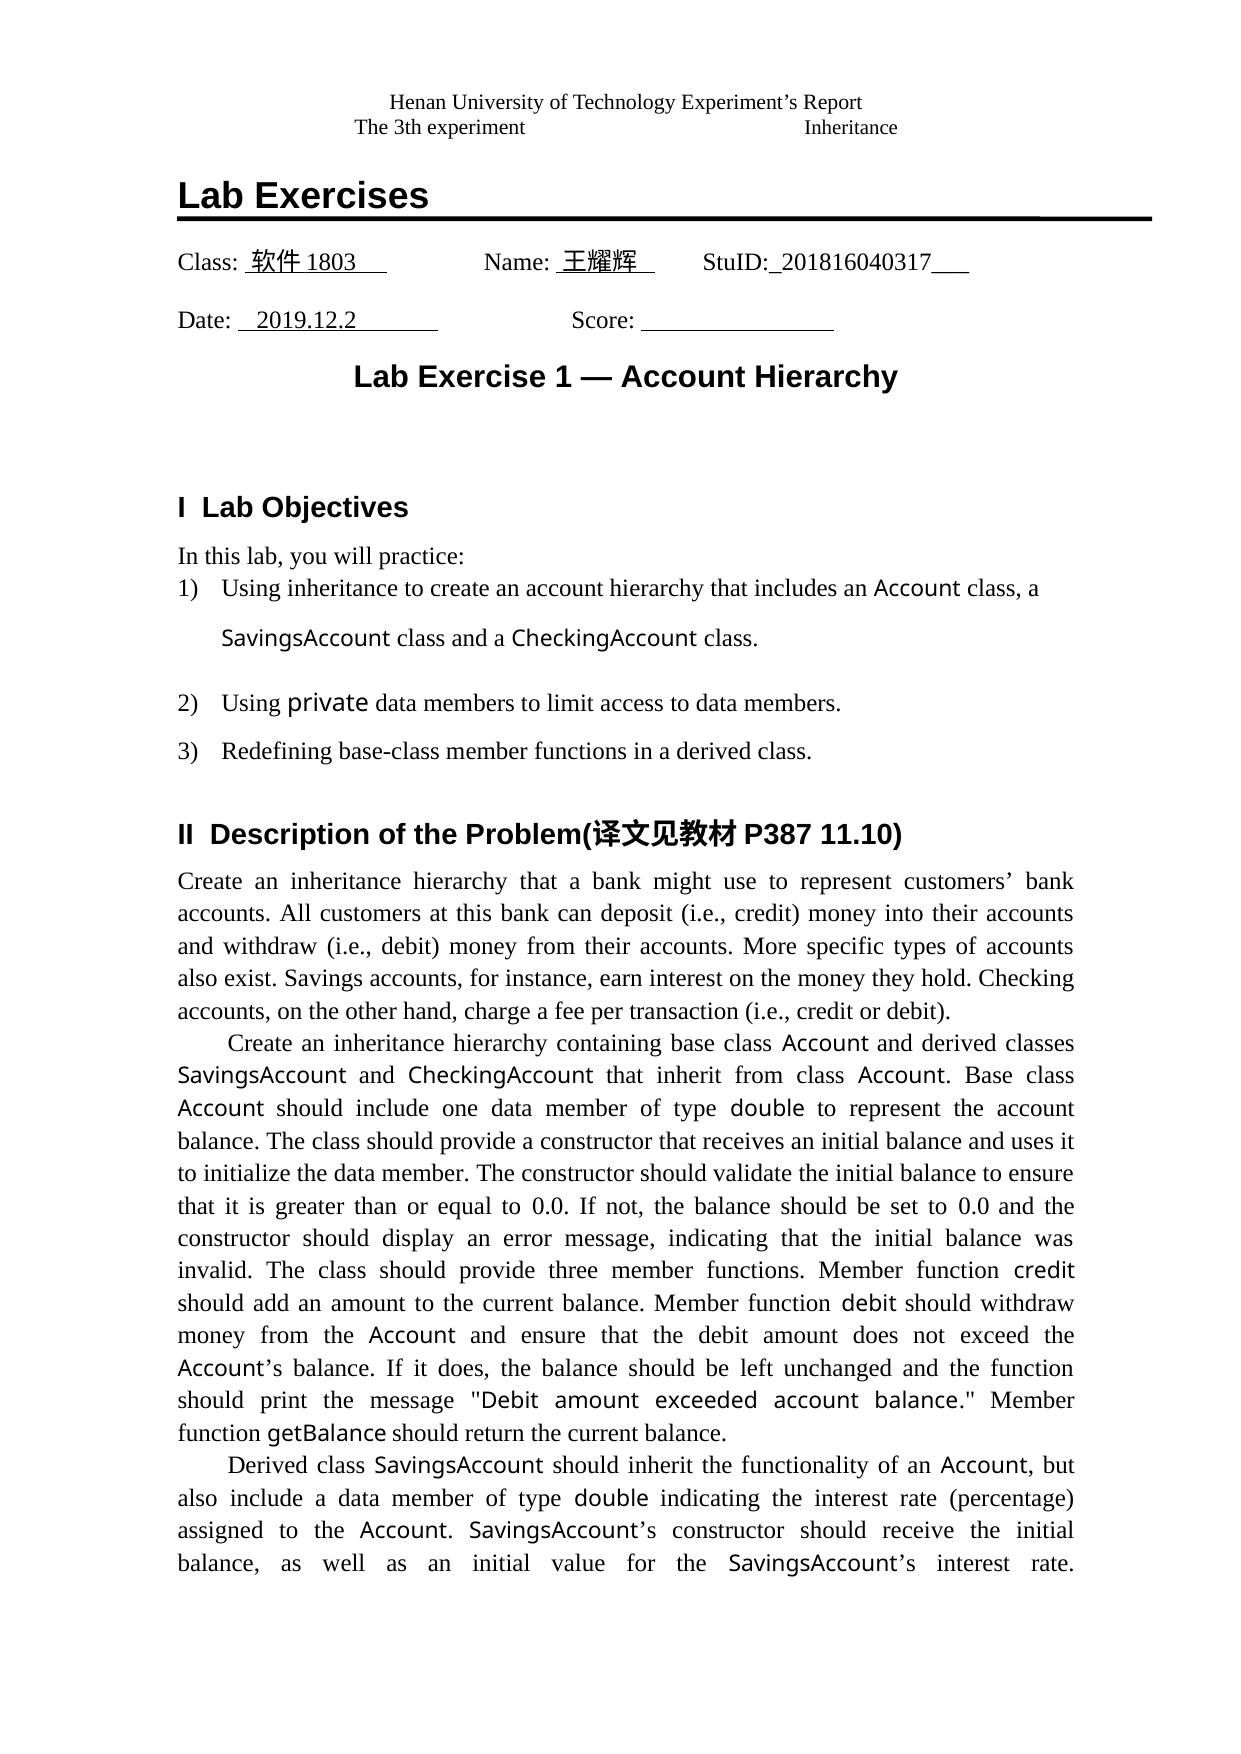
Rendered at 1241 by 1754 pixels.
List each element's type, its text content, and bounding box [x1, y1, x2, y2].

list Redefining base-class member functions in a derived class. [177, 734, 1075, 766]
list Using inheritance to create an account hierarchy that includes an Account class, a SavingsAccount class and a CheckingAccount class. [177, 571, 1075, 669]
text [177, 1449, 1075, 1579]
text Date: 2019.12.2 Score: [177, 303, 1075, 335]
text In this lab, you will practice: [177, 539, 1075, 571]
list Using private data members to limit access to data members. [177, 669, 1075, 734]
text Lab Exercises [177, 162, 1075, 216]
text Create an inheritance hierarchy containing base class Account and derived classes SavingsAccount and CheckingAccount that inherit from class Account. Base class Account should include one data member of type double to represent the account balance. The class should provide a constructor that receives an initial balance and uses it to initialize the data member. The constructor should validate the initial balance to ensure that it is greater than or equal to 0.0. If not, the balance should be set to 0.0 and the constructor should display an error message, indicating that the initial balance was invalid. The class should provide three member functions. Member function credit should add an amount to the current balance. Member function debit should withdraw money from the Account and ensure that the debit amount does not exceed the Account’s balance. If it does, the balance should be left unchanged and the function should print the message "Debit amount exceeded account balance." Member function getBalance should return the current balance. [177, 1026, 1075, 1449]
text II Description of the Problem(译文见教材P387 11.10) [177, 799, 1075, 864]
text I Lab Objectives [177, 474, 1075, 539]
text Class: 软件1803 Name: 王耀辉 StuID:_201816040317___ [177, 227, 1075, 292]
text Lab Exercise 1 — Account Hierarchy [177, 344, 1075, 409]
text Create an inheritance hierarchy that a bank might use to represent customers’ bank accounts. All customers at this bank can deposit (i.e., credit) money into their accounts and withdraw (i.e., debit) money from their accounts. More specific types of accounts also exist. Savings accounts, for instance, earn interest on the money they hold. Checking accounts, on the other hand, charge a fee per transaction (i.e., credit or debit). [177, 864, 1075, 1026]
